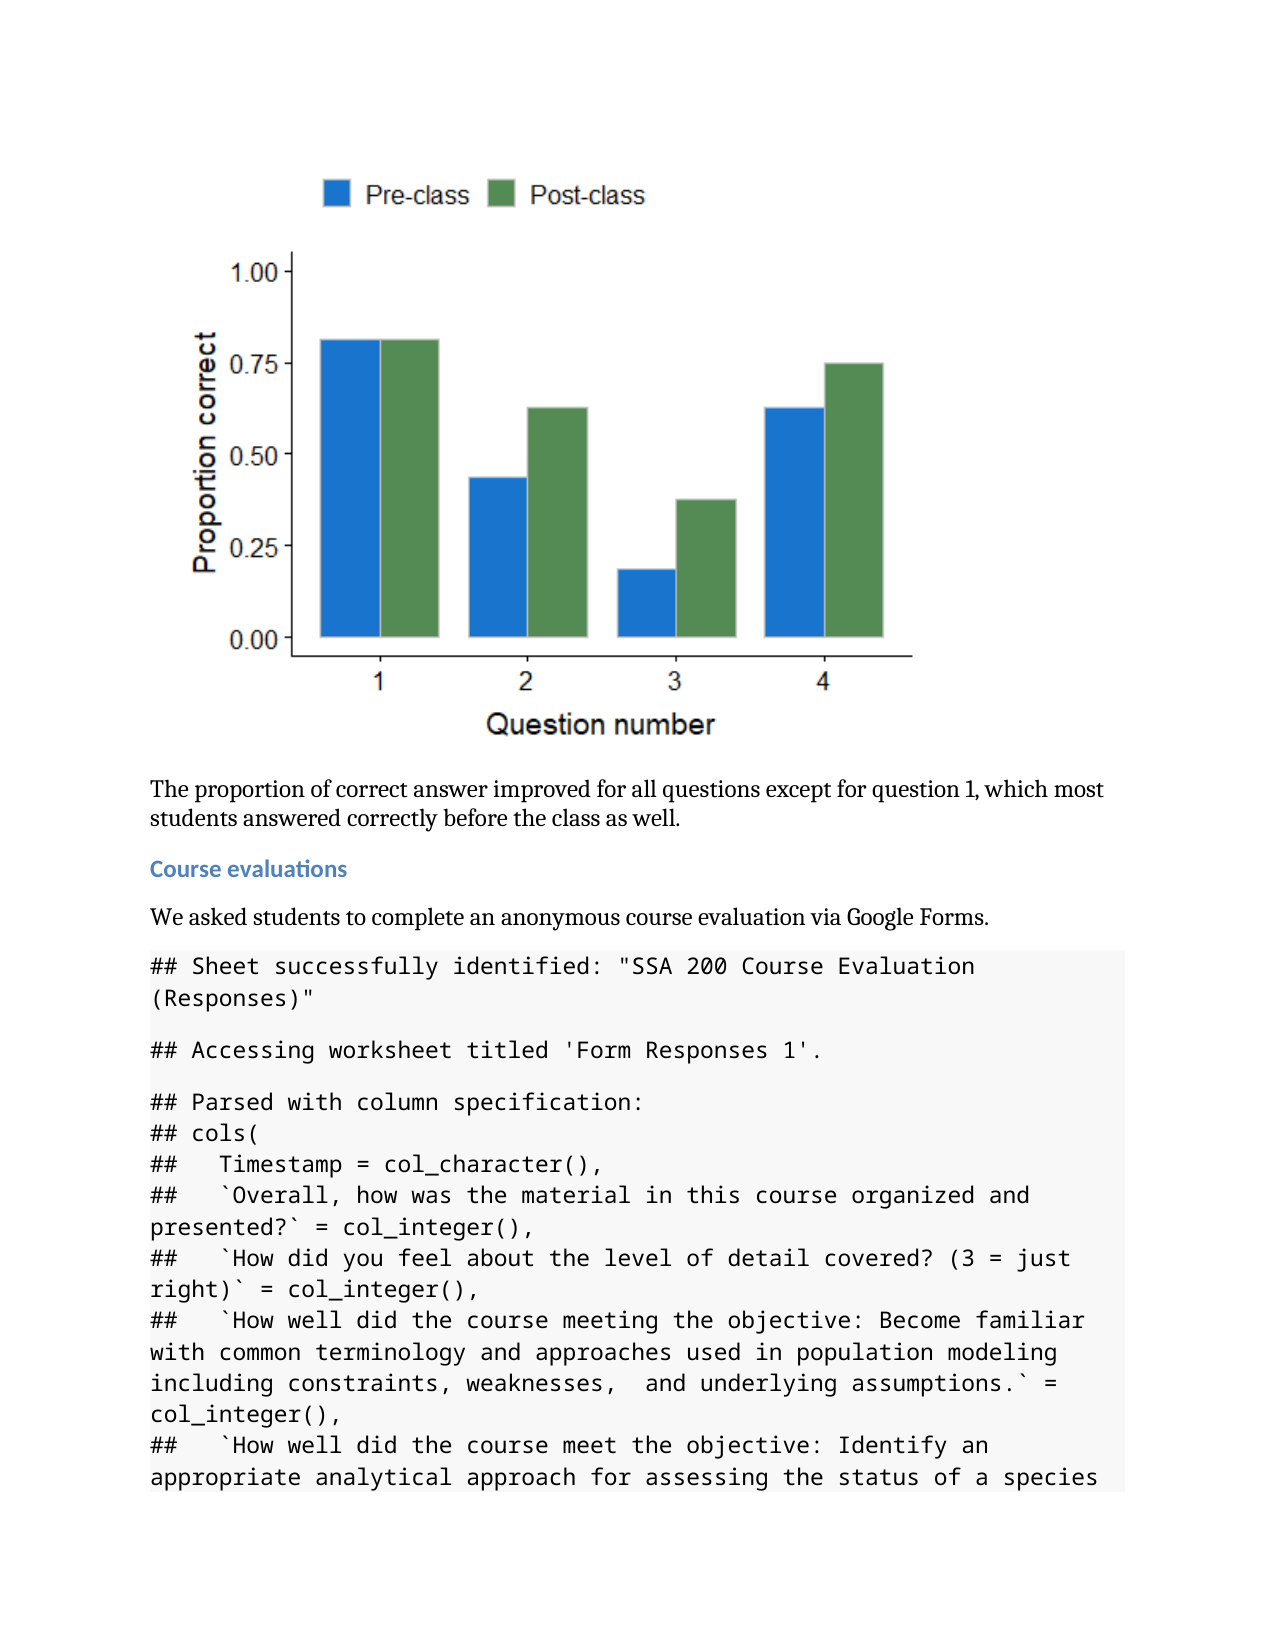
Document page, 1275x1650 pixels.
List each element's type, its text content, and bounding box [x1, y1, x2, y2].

text ## Sheet successfully identified: "SSA 200 Course Evaluation (Responses)" [150, 950, 1125, 1013]
text The proportion of correct answer improved for all questions except for question 1, which most students answered correctly before the class as well. [150, 775, 1125, 833]
subtitle Course evaluations [150, 853, 1125, 884]
picture [168, 150, 927, 757]
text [150, 1086, 1125, 1492]
text We asked students to complete an anonymous course evaluation via Google Forms. [150, 903, 1125, 931]
text ## Accessing worksheet titled 'Form Responses 1'. [150, 1033, 1125, 1065]
